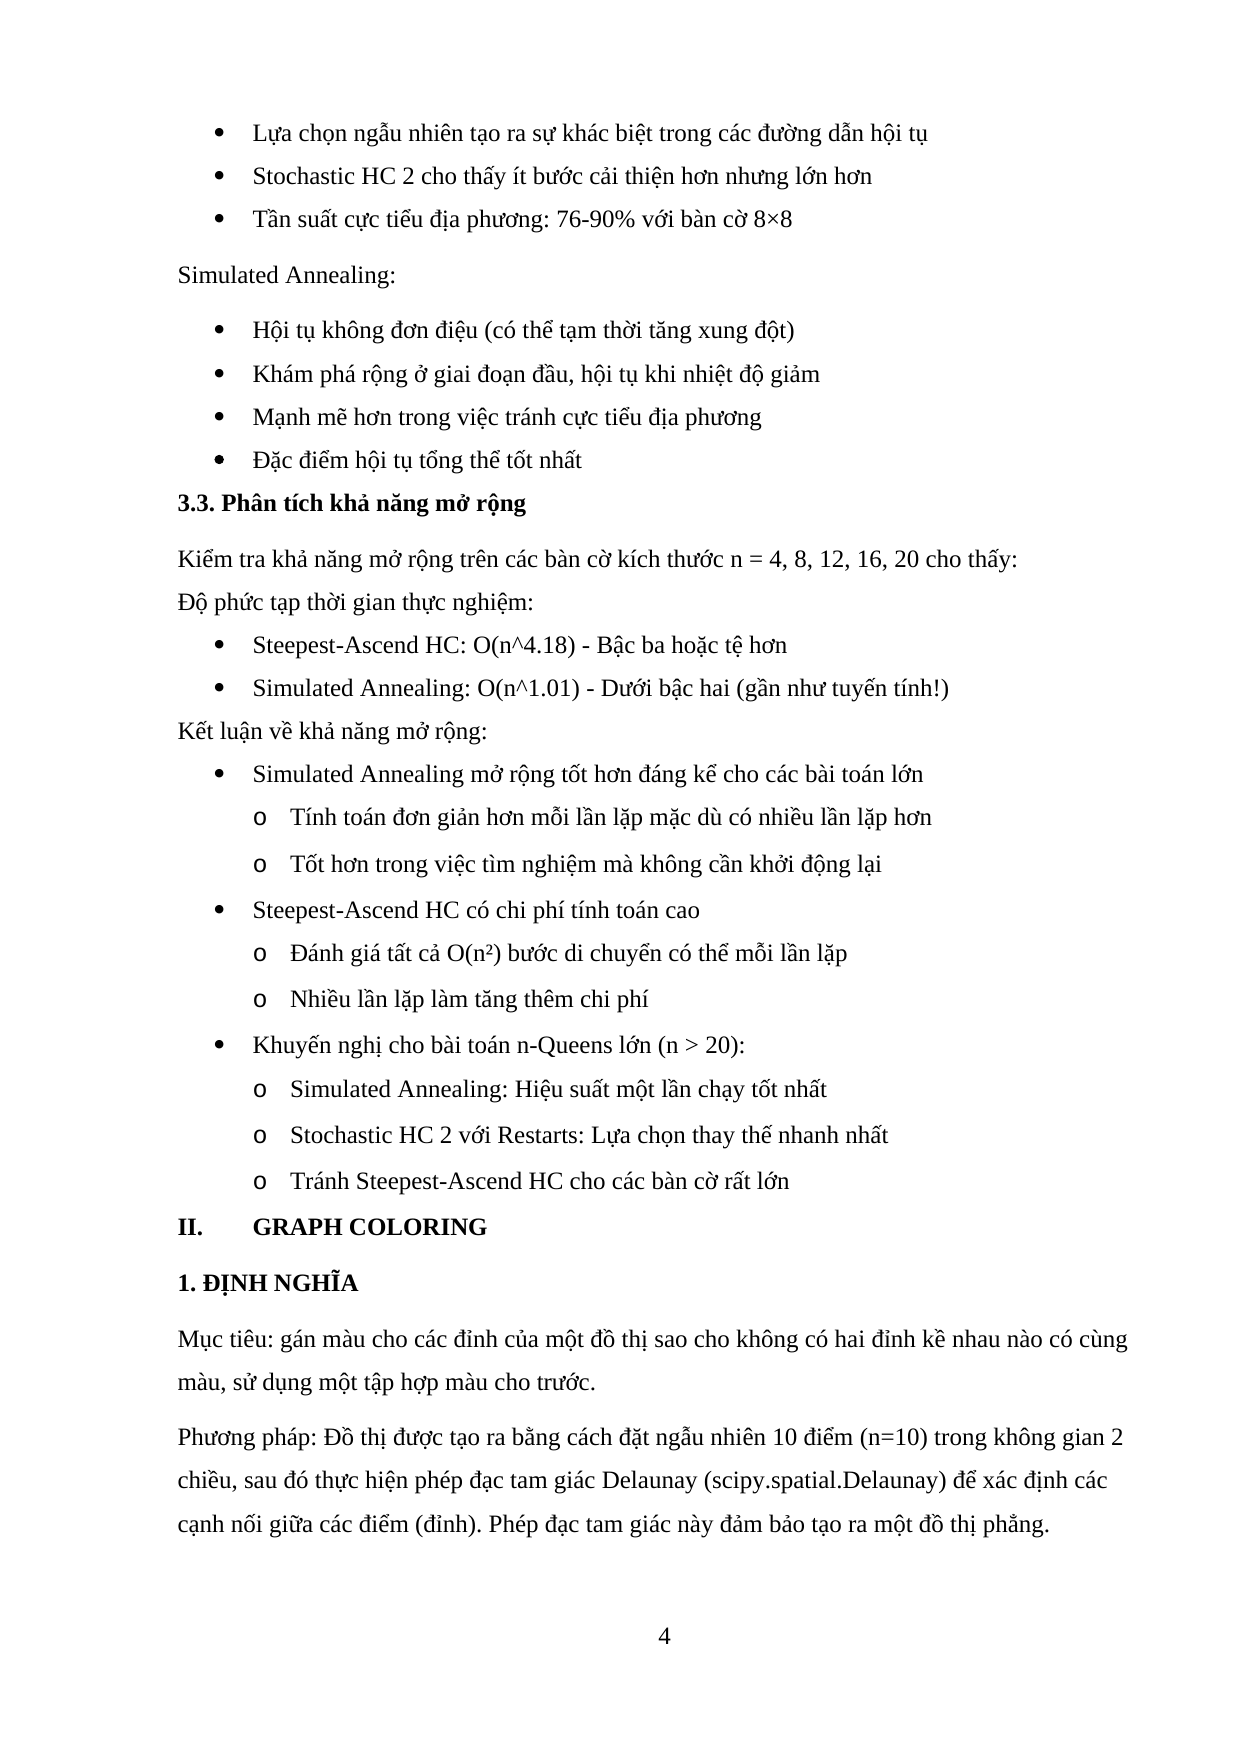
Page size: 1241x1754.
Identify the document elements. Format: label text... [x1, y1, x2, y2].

list Khám phá rộng ở giai đoạn đầu, hội tụ khi nhiệt độ giảm [215, 359, 1152, 387]
text Mục tiêu: gán màu cho các đỉnh của một đồ thị sao cho không có hai đỉnh kề nhau nào có cùng màu, sử dụng một tập hợp màu cho trước. [177, 1324, 1152, 1396]
list Hội tụ không đơn điệu (có thể tạm thời tăng xung đột) [215, 316, 1152, 344]
list Steepest-Ascend HC: O(n^4.18) - Bậc ba hoặc tệ hơn [215, 630, 1152, 659]
list Tính toán đơn giản hơn mỗi lần lặp mặc dù có nhiều lần lặp hơn [252, 802, 1152, 833]
list Phân tích khả năng mở rộng [177, 488, 1152, 517]
list Stochastic HC 2 với Restarts: Lựa chọn thay thế nhanh nhất [252, 1120, 1152, 1151]
list Đặc điểm hội tụ tổng thể tốt nhất [215, 445, 1152, 474]
text Kiểm tra khả năng mở rộng trên các bàn cờ kích thước n = 4, 8, 12, 16, 20 cho thấy: Độ phức tạp thời gian thực nghiệm: [177, 544, 1152, 616]
list Simulated Annealing: O(n^1.01) - Dưới bậc hai (gần như tuyến tính!) [215, 673, 1152, 702]
list Lựa chọn ngẫu nhiên tạo ra sự khác biệt trong các đường dẫn hội tụ [215, 118, 1152, 147]
list Steepest-Ascend HC có chi phí tính toán cao [215, 895, 1152, 924]
list Stochastic HC 2 cho thấy ít bước cải thiện hơn nhưng lớn hơn [215, 161, 1152, 190]
list Tần suất cực tiểu địa phương: 76-90% với bàn cờ 8×8 [215, 204, 1152, 233]
list Mạnh mẽ hơn trong việc tránh cực tiểu địa phương [215, 402, 1152, 431]
list Khuyến nghị cho bài toán n-Queens lớn (n > 20): [215, 1031, 1152, 1059]
text Simulated Annealing: [177, 260, 1152, 289]
list Đánh giá tất cả O(n²) bước di chuyển có thể mỗi lần lặp [252, 938, 1152, 969]
list Nhiều lần lặp làm tăng thêm chi phí [252, 984, 1152, 1015]
text 1. ĐỊNH NGHĨA [177, 1268, 1152, 1297]
text Kết luận về khả năng mở rộng: [177, 716, 1152, 745]
list Simulated Annealing: Hiệu suất một lần chạy tốt nhất [252, 1074, 1152, 1104]
text Phương pháp: Đồ thị được tạo ra bằng cách đặt ngẫu nhiên 10 điểm (n=10) trong không gian 2 chiều, sau đó thực hiện phép đạc tam giác Delaunay (scipy.spatial.Delaunay) để xác định các cạnh nối giữa các điểm (đỉnh). Phép đạc tam giác này đảm bảo tạo ra một đồ thị phẳng. [177, 1422, 1152, 1537]
list Simulated Annealing mở rộng tốt hơn đáng kể cho các bài toán lớn [215, 759, 1152, 788]
list Tốt hơn trong việc tìm nghiệm mà không cần khởi động lại [252, 849, 1152, 879]
list GRAPH COLORING [177, 1212, 1152, 1241]
list Tránh Steepest-Ascend HC cho các bàn cờ rất lớn [252, 1166, 1152, 1197]
